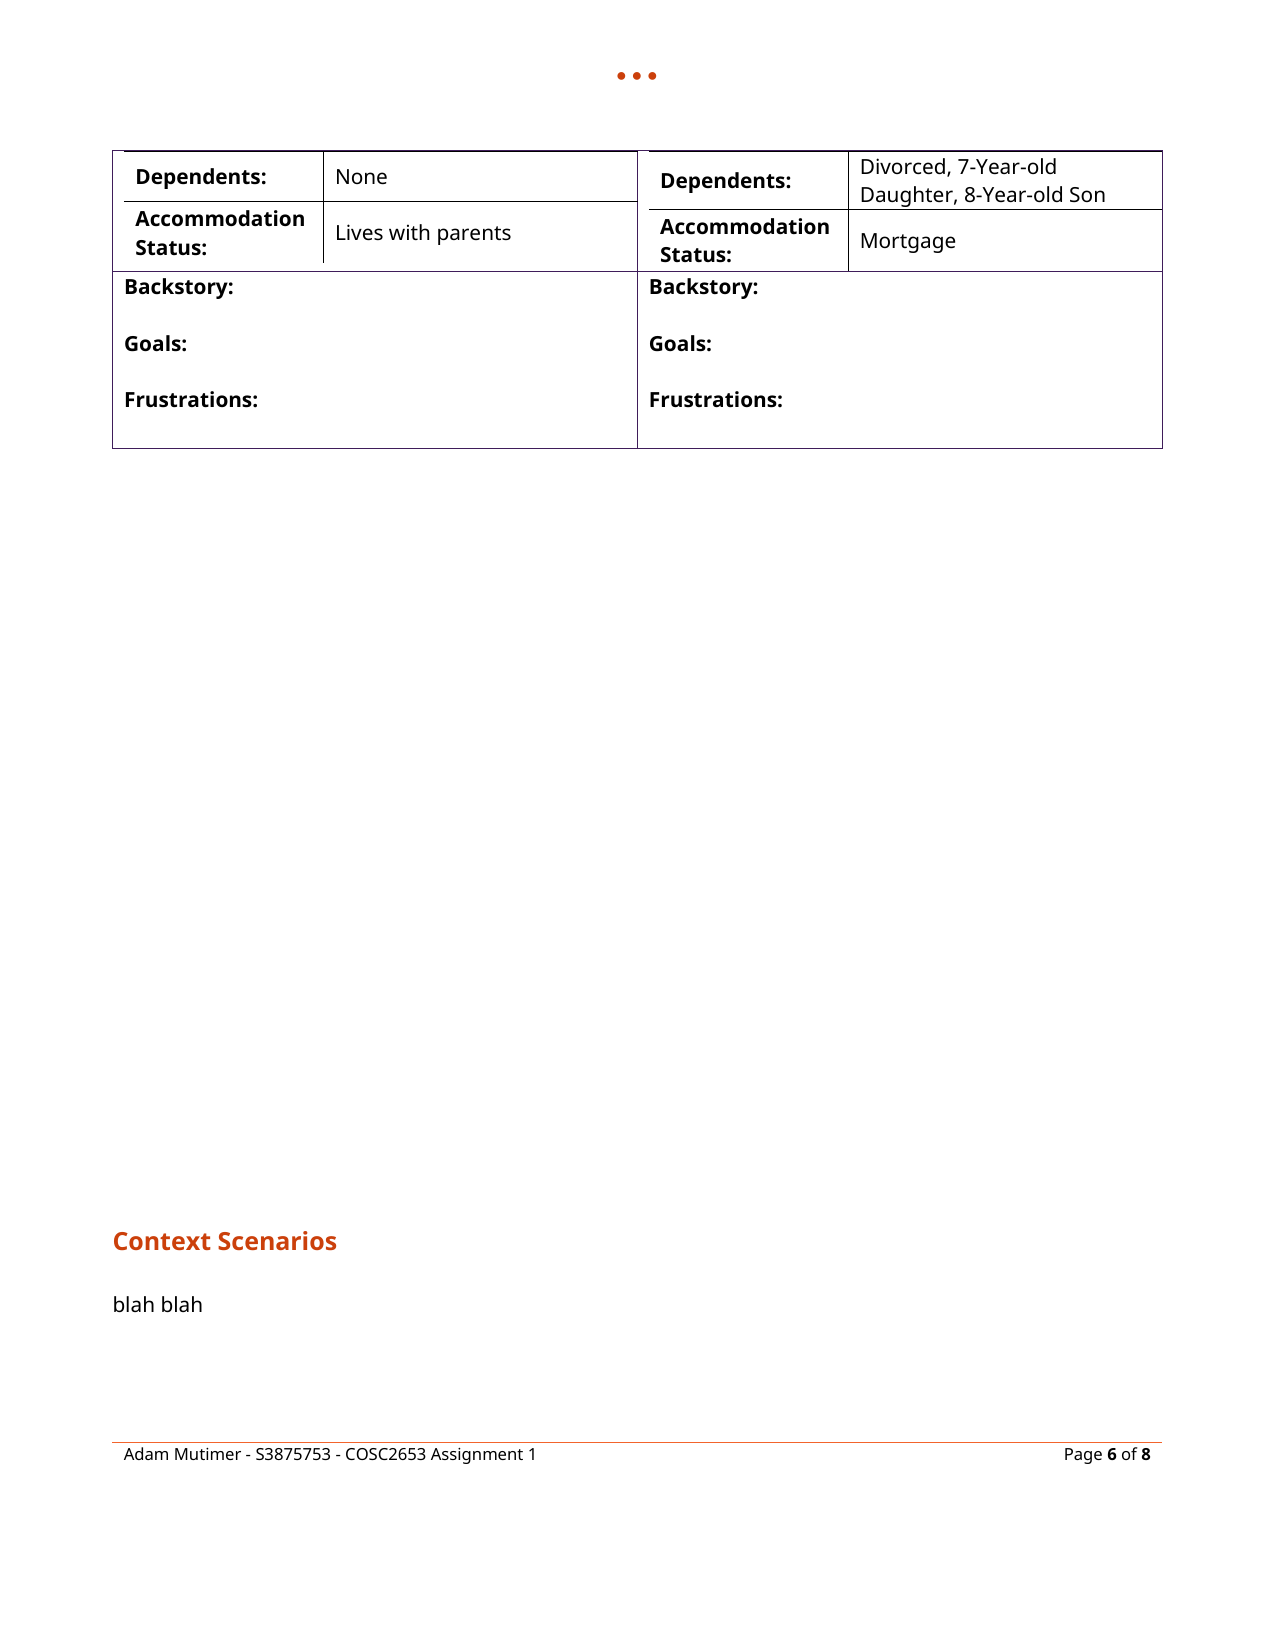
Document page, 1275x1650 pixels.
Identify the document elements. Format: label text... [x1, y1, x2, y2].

table_cell [849, 210, 1162, 271]
table_cell Backstory: Goals: Frustrations: [638, 272, 1162, 447]
table_cell [638, 151, 848, 271]
table_cell [113, 151, 637, 271]
text blah blah [112, 1290, 1163, 1318]
table_cell [849, 152, 1162, 209]
table_cell Backstory: Goals: Frustrations: [113, 272, 637, 447]
subtitle Context Scenarios [112, 1223, 1163, 1290]
